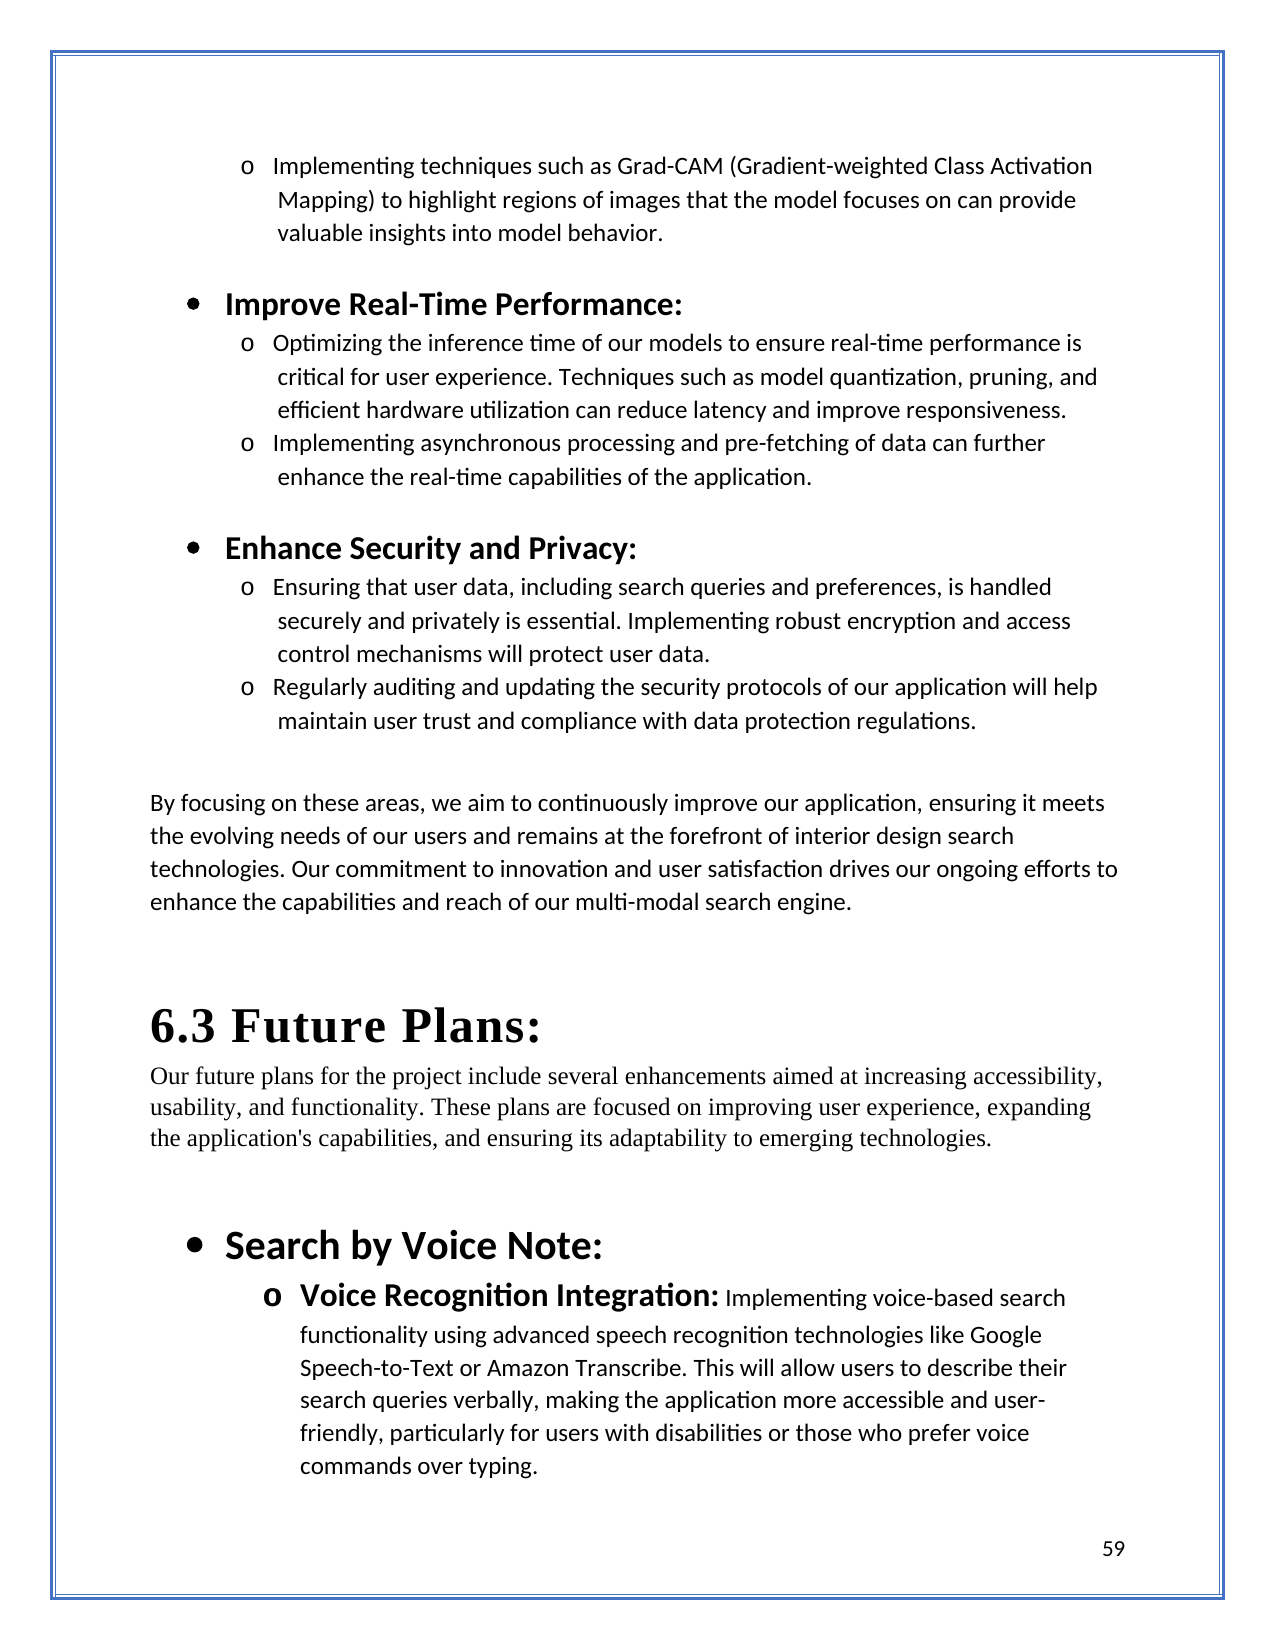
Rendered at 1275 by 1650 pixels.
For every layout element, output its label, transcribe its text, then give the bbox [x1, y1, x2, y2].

subtitle 6.3 Future Plans: [150, 995, 1125, 1053]
list Enhance Security and Privacy: [187, 527, 1125, 568]
list Improve Real-Time Performance: [187, 283, 1125, 324]
list Implementing asynchronous processing and pre-fetching of data can further enhance the real-time capabilities of the application. [240, 427, 1125, 492]
list Implementing techniques such as Grad-CAM (Gradient-weighted Class Activation Mapping) to highlight regions of images that the model focuses on can provide valuable insights into model behavior. [240, 150, 1125, 248]
list Regularly auditing and updating the security protocols of our application will help maintain user trust and compliance with data protection regulations. [240, 671, 1125, 736]
list Optimizing the inference time of our models to ensure real-time performance is critical for user experience. Techniques such as model quantization, pruning, and efficient hardware utilization can reduce latency and improve responsiveness. [240, 327, 1125, 424]
list Voice Recognition Integration: Implementing voice-based search functionality using advanced speech recognition technologies like Google Speech-to-Text or Amazon Transcribe. This will allow users to describe their search queries verbally, making the application more accessible and user-friendly, particularly for users with disabilities or those who prefer voice commands over typing. [262, 1274, 1125, 1481]
list Ensuring that user data, including search queries and preferences, is handled securely and privately is essential. Implementing robust encryption and access control mechanisms will protect user data. [240, 571, 1125, 668]
list Search by Voice Note: [187, 1219, 1125, 1270]
text Our future plans for the project include several enhancements aimed at increasing accessibility, usability, and functionality. These plans are focused on improving user experience, expanding the application's capabilities, and ensuring its adaptability to emerging technologies. [150, 1061, 1125, 1152]
text By focusing on these areas, we aim to continuously improve our application, ensuring it meets the evolving needs of our users and remains at the forefront of interior design search technologies. Our commitment to innovation and user satisfaction drives our ongoing efforts to enhance the capabilities and reach of our multi-modal search engine. [150, 787, 1125, 917]
